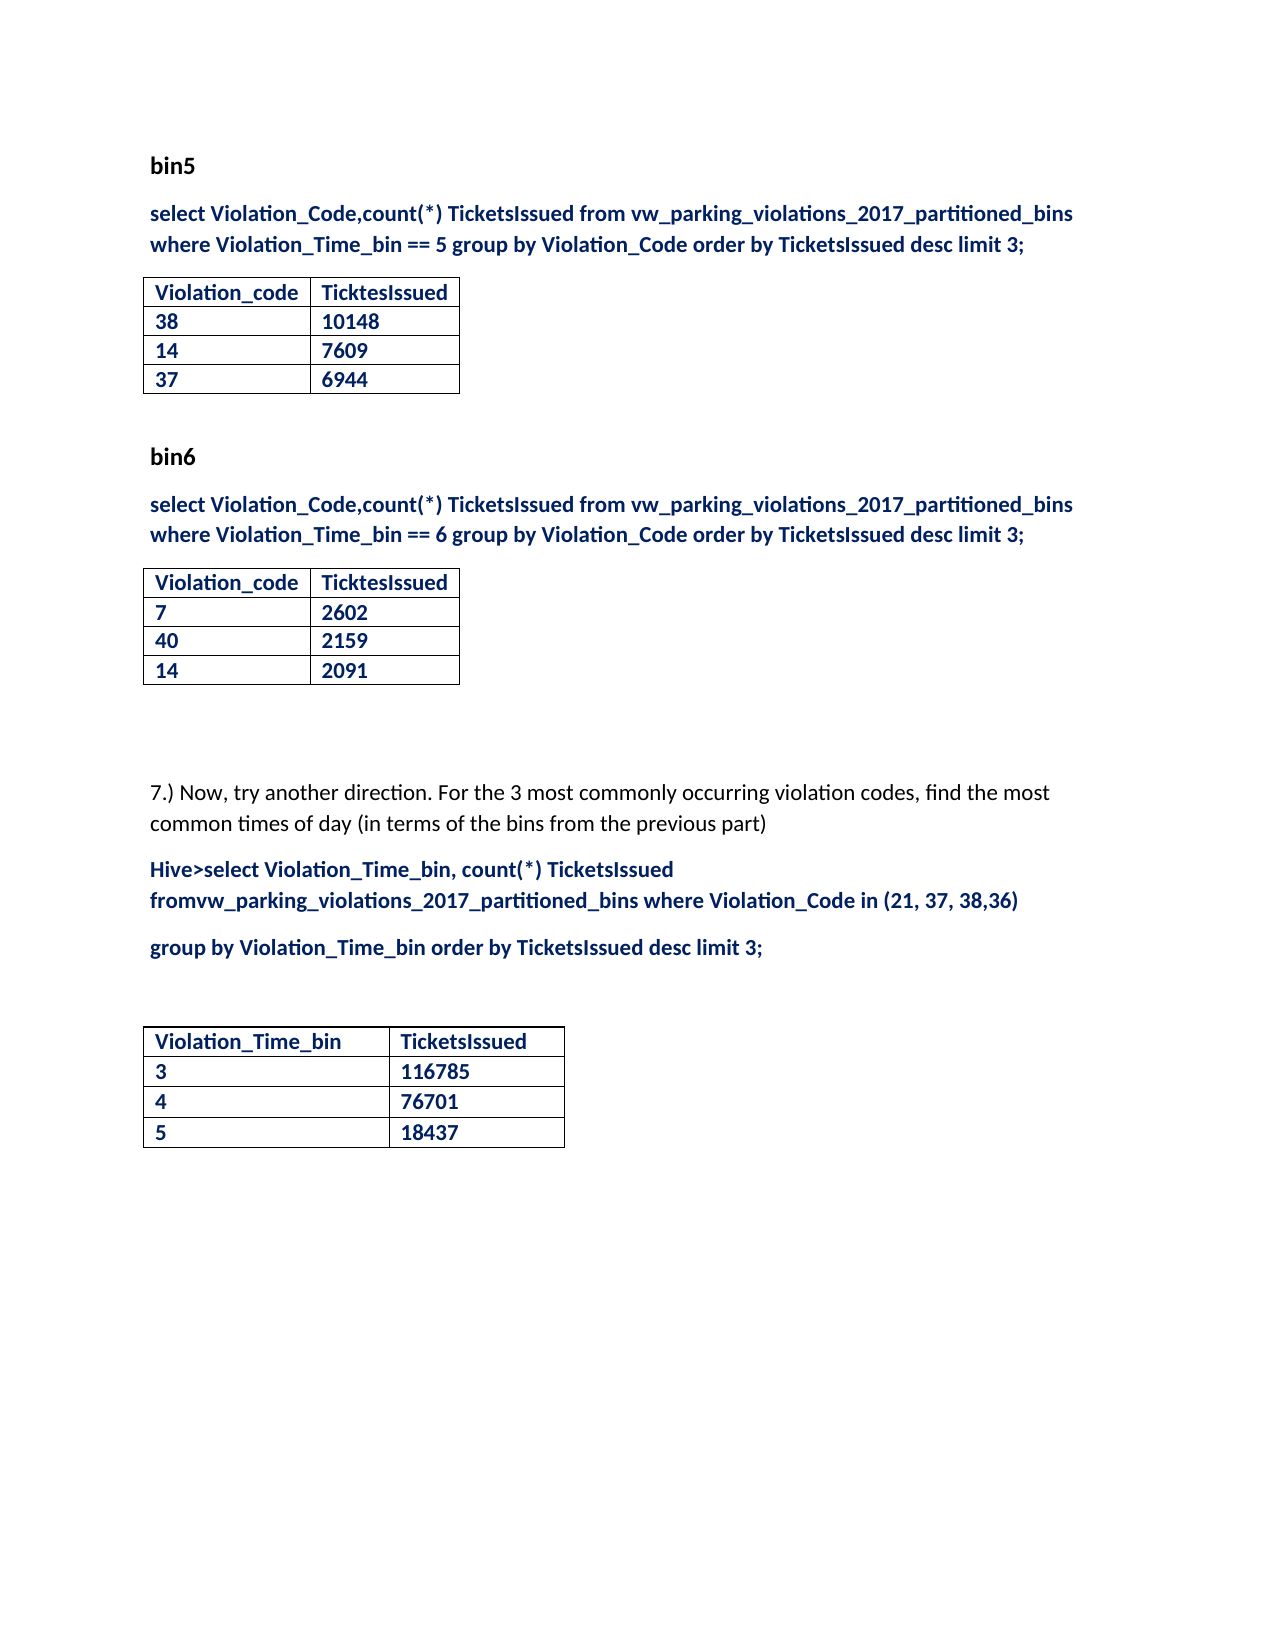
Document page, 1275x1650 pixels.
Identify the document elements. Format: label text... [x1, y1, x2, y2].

table_header Violation_Time_bin [144, 1028, 389, 1056]
table_cell 2602 [311, 598, 459, 626]
table_cell 4 [144, 1087, 389, 1117]
table_cell 37 [144, 365, 310, 393]
table_cell 38 [144, 307, 310, 335]
text bin6 [150, 441, 1125, 471]
table_cell 10148 [311, 307, 459, 335]
table_header Violation_code [144, 278, 310, 306]
table_cell 14 [144, 656, 310, 684]
table_header Violation_code [144, 569, 310, 597]
table_cell 7609 [311, 336, 459, 364]
table_cell 76701 [390, 1087, 564, 1117]
table_cell 116785 [390, 1057, 564, 1086]
table_header TicktesIssued [311, 278, 459, 306]
table_cell 2159 [311, 627, 459, 655]
text select Violation_Code,count(*) TicketsIssued from vw_parking_violations_2017_partitioned_bins where Violation_Time_bin == 5 group by Violation_Code order by TicketsIssued desc limit 3; [150, 199, 1125, 258]
text 7.) Now, try another direction. For the 3 most commonly occurring violation codes, find the most common times of day (in terms of the bins from the previous part) [150, 778, 1125, 837]
table_cell 3 [144, 1057, 389, 1086]
table_cell 2091 [311, 656, 459, 684]
text select Violation_Code,count(*) TicketsIssued from vw_parking_violations_2017_partitioned_bins where Violation_Time_bin == 6 group by Violation_Code order by TicketsIssued desc limit 3; [150, 490, 1125, 549]
table_cell 18437 [390, 1118, 564, 1147]
table_header TicketsIssued [390, 1028, 564, 1056]
text group by Violation_Time_bin order by TicketsIssued desc limit 3; [150, 933, 1125, 961]
table_cell 5 [144, 1118, 389, 1147]
table_header TicktesIssued [311, 569, 459, 597]
table_cell 6944 [311, 365, 459, 393]
table_cell 14 [144, 336, 310, 364]
text bin5 [150, 150, 1125, 181]
table_cell 7 [144, 598, 310, 626]
text Hive>select Violation_Time_bin, count(*) TicketsIssued fromvw_parking_violations_2017_partitioned_bins where Violation_Code in (21, 37, 38,36) [150, 856, 1125, 914]
table_cell 40 [144, 627, 310, 655]
